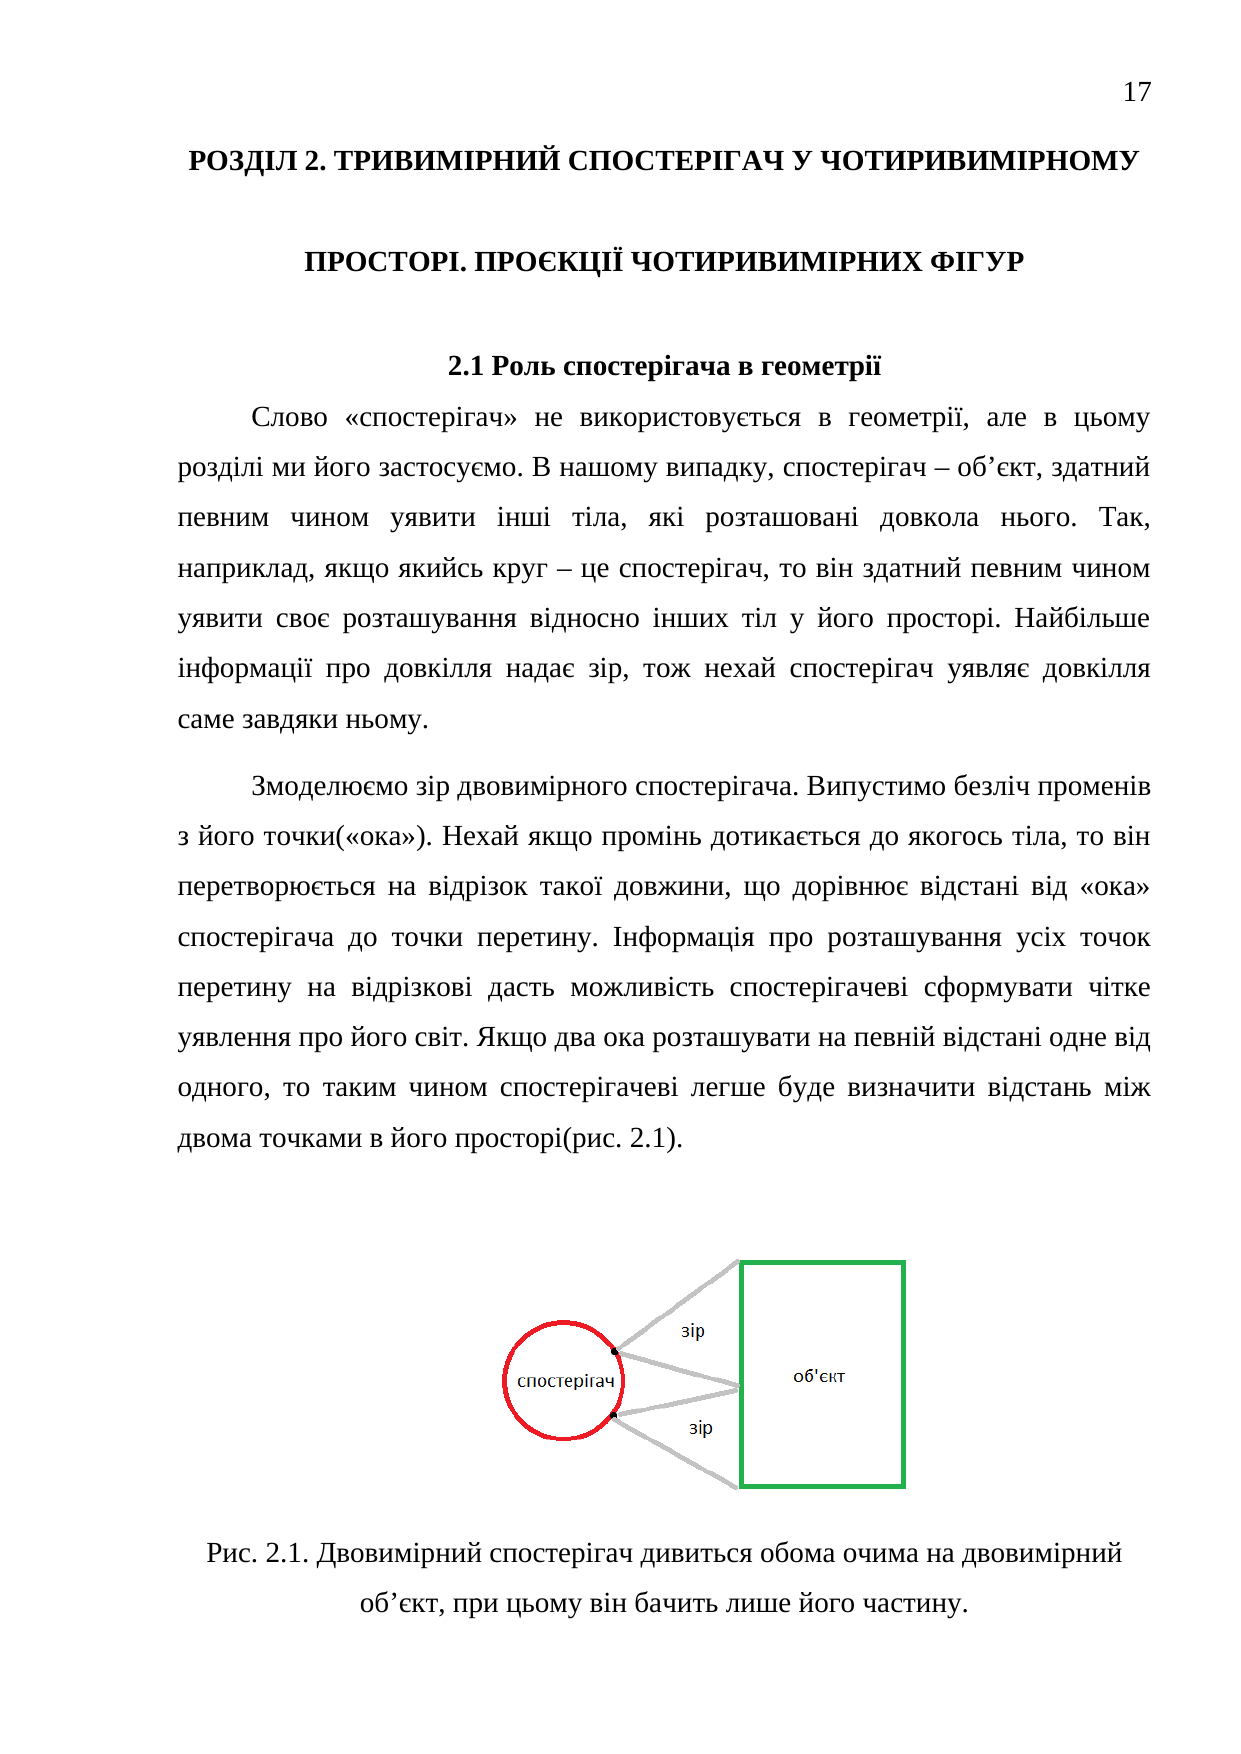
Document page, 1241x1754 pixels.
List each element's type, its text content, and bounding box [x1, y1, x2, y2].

text Слово «спостерігач» не використовується в геометрії, але в цьому розділі ми його застосуємо. В нашому випадку, спостерігач – об’єкт, здатний певним чином уявити інші тіла, які розташовані довкола нього. Так, наприклад, якщо якийсь круг – це спостерігач, то він здатний певним чином уявити своє розташування відносно інших тіл у його просторі. Найбільше інформації про довкілля надає зір, тож нехай спостерігач уявляє довкілля саме завдяки ньому. [177, 399, 1152, 734]
text Змоделюємо зір двовимірного спостерігача. Випустимо безліч променів з його точки(«ока»). Нехай якщо промінь дотикається до якогось тіла, то він перетворюється на відрізок такої довжини, що дорівнює відстані від «ока» спостерігача до точки перетину. Інформація про розташування усіх точок перетину на відрізкові дасть можливість спостерігачеві сформувати чітке уявлення про його світ. Якщо два ока розташувати на певній відстані одне від одного, то таким чином спостерігачеві легше буде визначити відстань між двома точками в його просторі(рис. 2.1). [177, 768, 1152, 1153]
subtitle РОЗДІЛ 2. ТРИВИМІРНИЙ СПОСТЕРІГАЧ У ЧОТИРИВИМІРНОМУ ПРОСТОРІ. ПРОЄКЦІЇ ЧОТИРИВИМІРНИХ ФІГУР [177, 143, 1152, 277]
picture [488, 1253, 915, 1502]
text Рис. 2.1. Двовимірний спостерігач дивиться обома очима на двовимірний об’єкт, при цьому він бачить лише його частину. [177, 1535, 1152, 1619]
subtitle 2.1 Роль спостерігача в геометрії [177, 348, 1152, 382]
